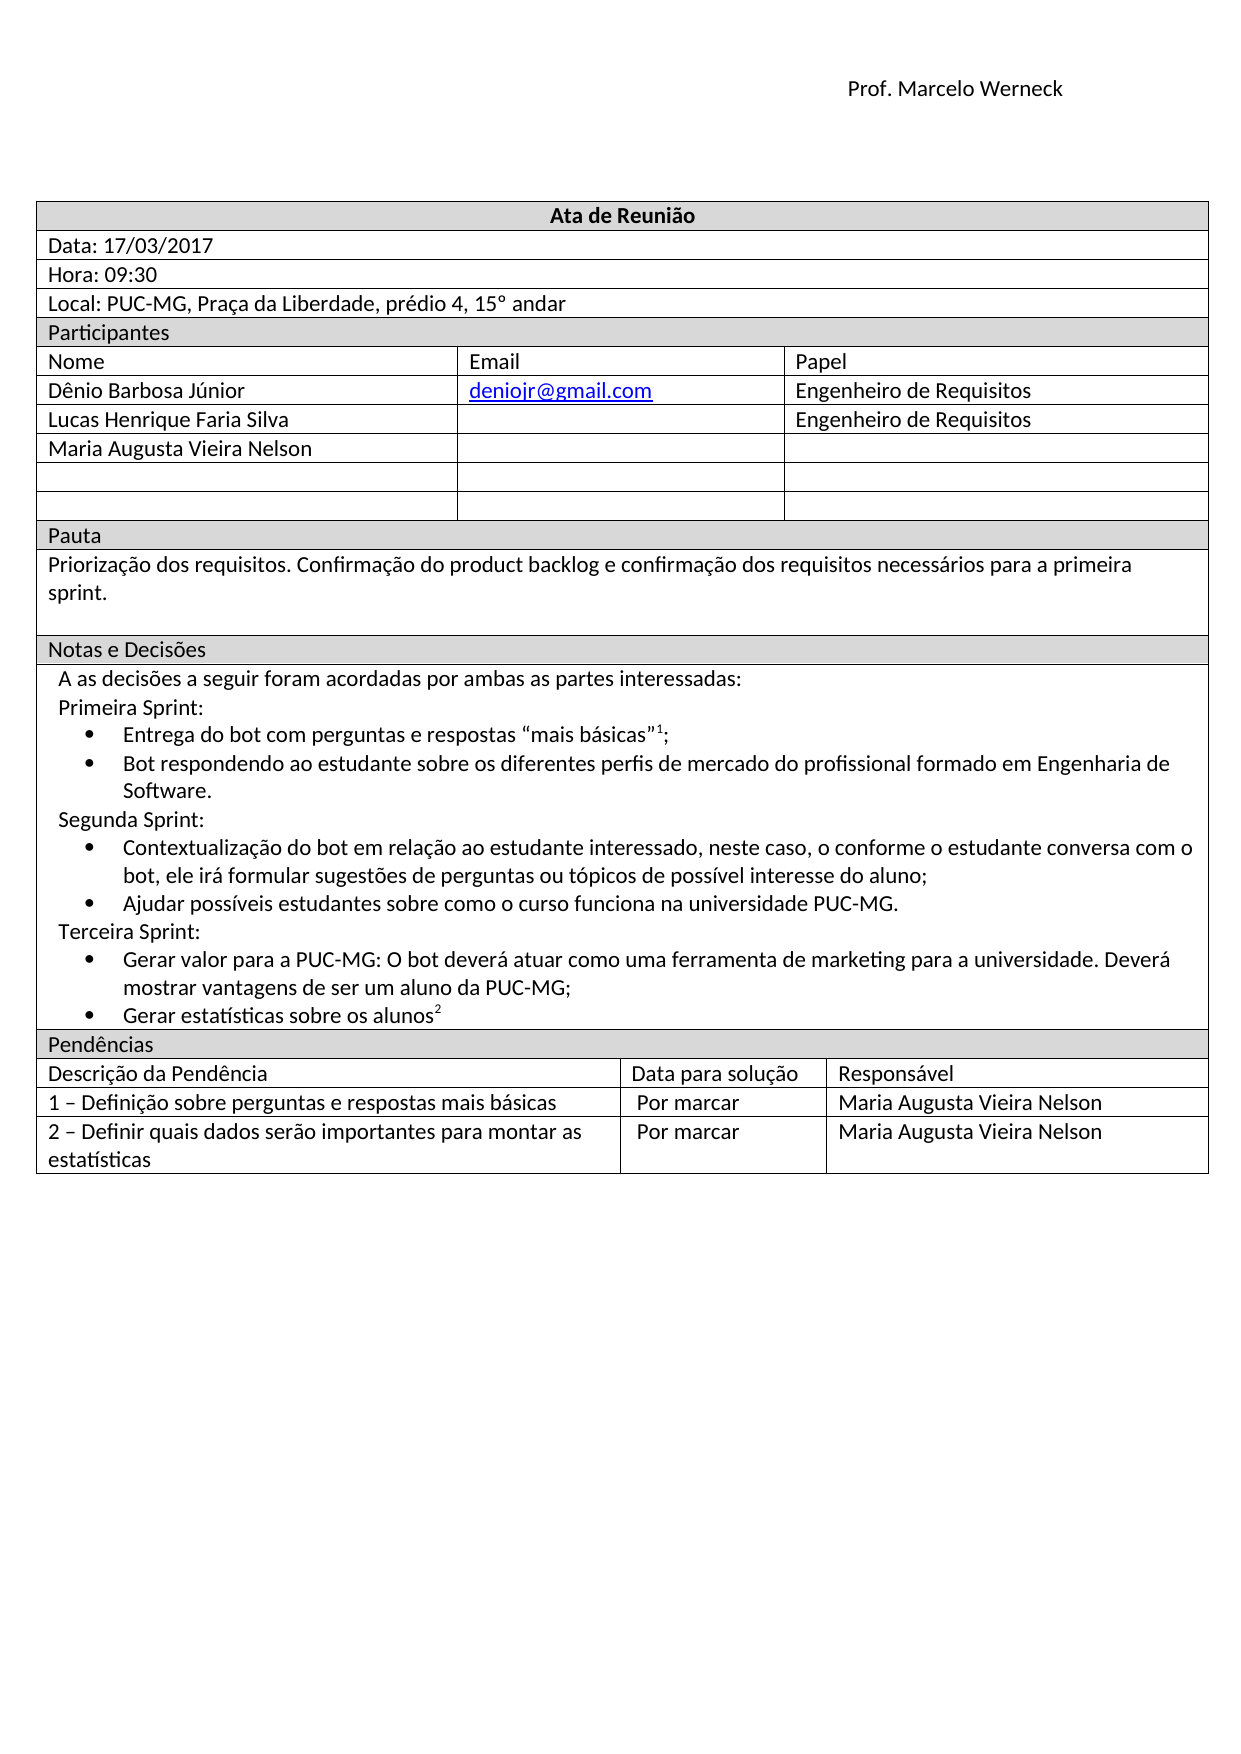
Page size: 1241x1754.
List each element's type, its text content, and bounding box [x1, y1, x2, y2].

table_cell Notas e Decisões [37, 636, 1208, 663]
table_cell Priorização dos requisitos. Confirmação do product backlog e confirmação dos requisitos necessários para a primeira sprint. [37, 550, 1208, 634]
table_cell Responsável [827, 1059, 1208, 1087]
table_header Ata de Reunião [37, 202, 1208, 230]
table_cell [458, 434, 784, 462]
table_cell Local: PUC-MG, Praça da Liberdade, prédio 4, 15º andar [37, 289, 1208, 317]
table_cell Data para solução [621, 1059, 826, 1087]
table_cell A as decisões a seguir foram acordadas por ambas as partes interessadas: Primeira Sprint: Entrega do bot com perguntas e respostas “mais básicas”1; Bot respondendo ao estudante sobre os diferentes perfis de mercado do profissional formado em Engenharia de Software. Segunda Sprint: Contextualização do bot em relação ao estudante interessado, neste caso, o conforme o estudante conversa com o bot, ele irá formular sugestões de perguntas ou tópicos de possível interesse do aluno; Ajudar possíveis estudantes sobre como o curso funciona na universidade PUC-MG. Terceira Sprint: Gerar valor para a PUC-MG: O bot deverá atuar como uma ferramenta de marketing para a universidade. Deverá mostrar vantagens de ser um aluno da PUC-MG; Gerar estatísticas sobre os alunos2 [37, 665, 1208, 1029]
table_cell 1 – Definição sobre perguntas e respostas mais básicas [37, 1088, 620, 1116]
table_cell Papel [785, 347, 1208, 375]
table_cell [37, 492, 457, 520]
table_cell Por marcar [621, 1088, 826, 1116]
table_cell Maria Augusta Vieira Nelson [37, 434, 457, 462]
table_cell Data: 17/03/2017 [37, 231, 1208, 259]
table_cell Hora: 09:30 [37, 260, 1208, 288]
table_cell Pendências [37, 1030, 1208, 1058]
table_cell [458, 405, 784, 433]
table_cell deniojr@gmail.com [458, 376, 784, 404]
table_cell Pauta [37, 521, 1208, 549]
table_cell 2 – Definir quais dados serão importantes para montar as estatísticas [37, 1117, 620, 1173]
table_cell [785, 463, 1208, 491]
table_cell Participantes [37, 318, 1208, 346]
table_cell Engenheiro de Requisitos [785, 405, 1208, 433]
table_cell Engenheiro de Requisitos [785, 376, 1208, 404]
table_cell Email [458, 347, 784, 375]
table_cell Por marcar [621, 1117, 826, 1173]
table_cell Dênio Barbosa Júnior [37, 376, 457, 404]
table_cell Lucas Henrique Faria Silva [37, 405, 457, 433]
table_cell [458, 492, 784, 520]
table_cell [458, 463, 784, 491]
table_cell Nome [37, 347, 457, 375]
table_cell [37, 463, 457, 491]
table_cell [785, 434, 1208, 462]
table_cell Maria Augusta Vieira Nelson [827, 1117, 1208, 1173]
table_cell Maria Augusta Vieira Nelson [827, 1088, 1208, 1116]
table_cell Descrição da Pendência [37, 1059, 620, 1087]
table_cell [785, 492, 1208, 520]
